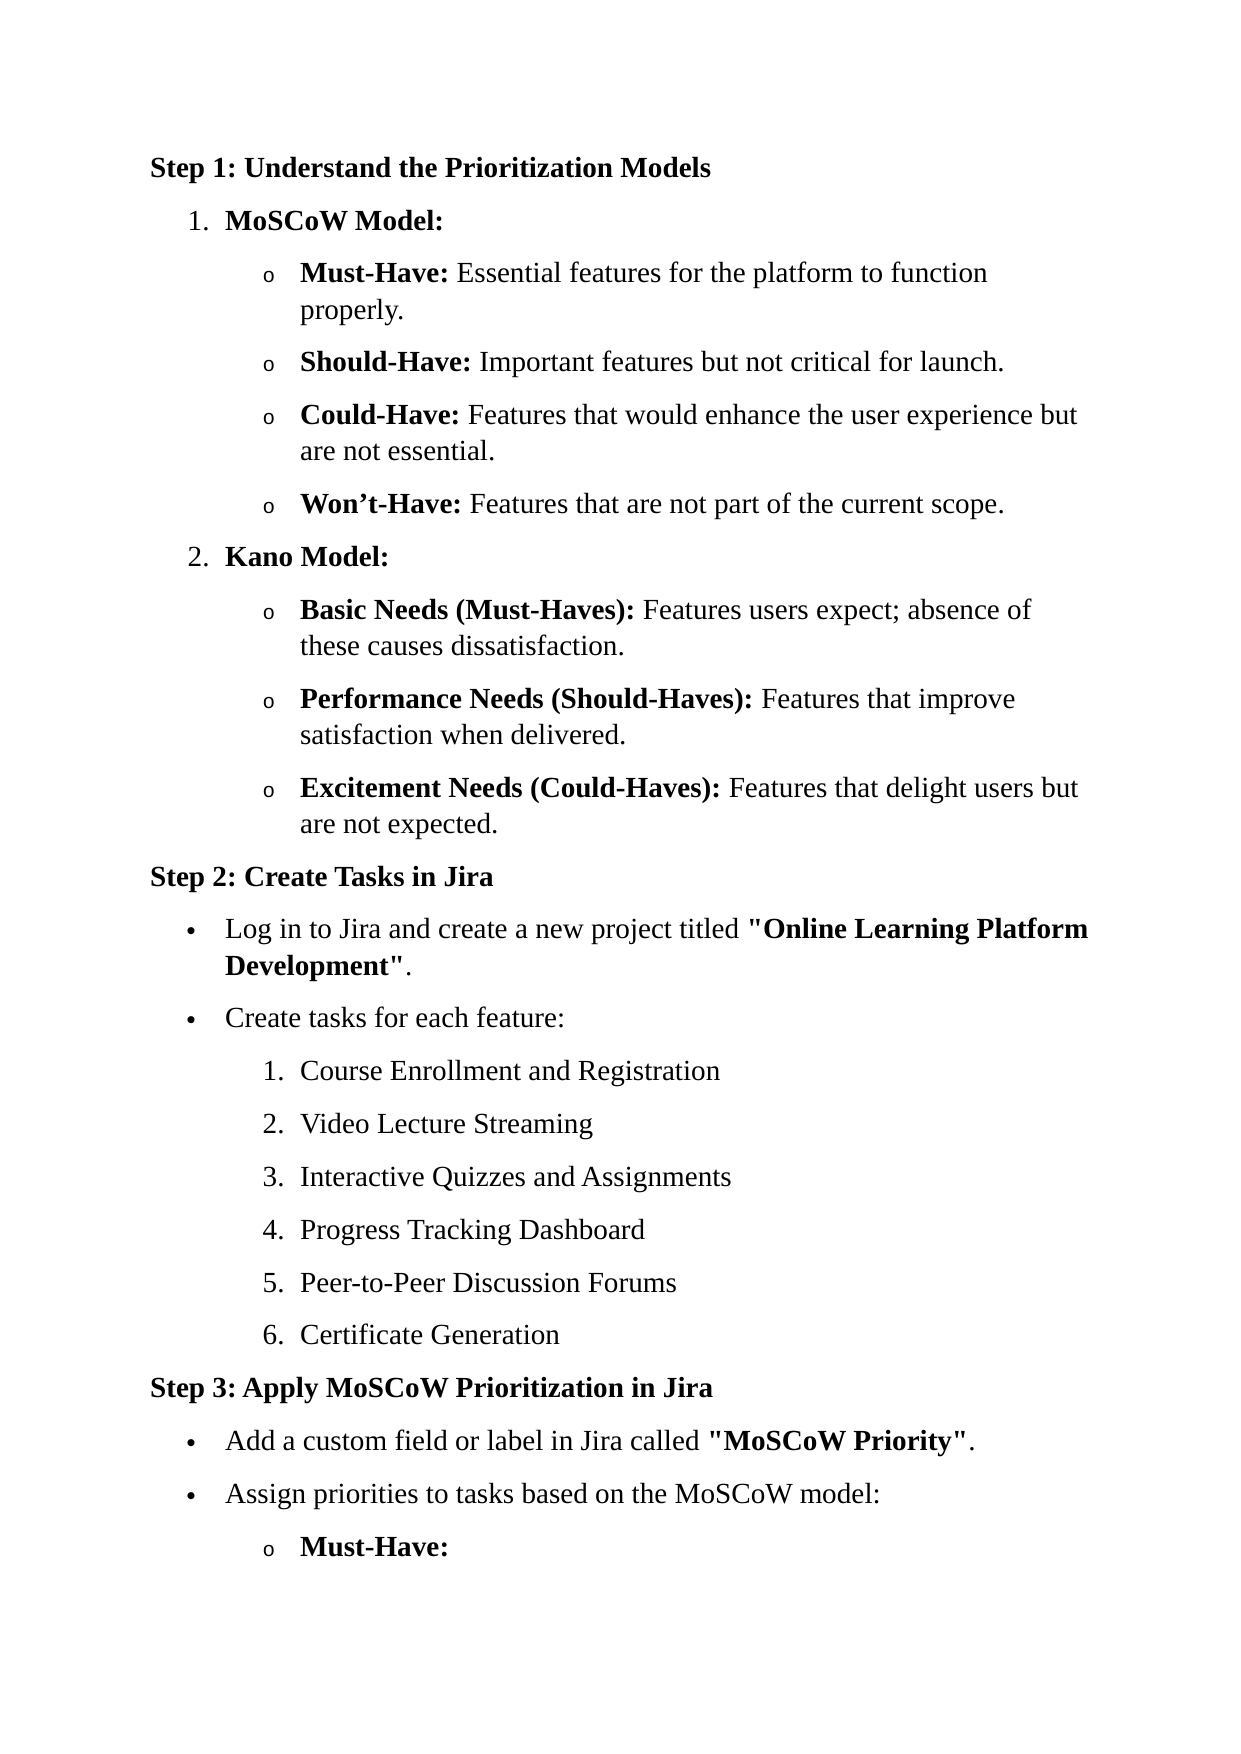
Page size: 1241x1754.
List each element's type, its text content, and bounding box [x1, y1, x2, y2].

list Won’t-Have: Features that are not part of the current scope. [262, 486, 1090, 520]
list Must-Have: Essential features for the platform to function properly. [262, 256, 1090, 325]
list Peer-to-Peer Discussion Forums [262, 1265, 1090, 1298]
list Video Lecture Streaming [262, 1106, 1090, 1140]
list Must-Have: [262, 1529, 1090, 1562]
list Excitement Needs (Could-Haves): Features that delight users but are not expected. [262, 770, 1090, 839]
text Step 1: Understand the Prioritization Models [150, 150, 1090, 183]
list Performance Needs (Should-Haves): Features that improve satisfaction when delivered. [262, 681, 1090, 751]
list Add a custom field or label in Jira called "MoSCoW Priority". [187, 1423, 1090, 1457]
list Create tasks for each feature: [187, 1001, 1090, 1034]
list MoSCoW Model: [187, 203, 1090, 236]
list Progress Tracking Dashboard [262, 1212, 1090, 1245]
text Step 2: Create Tasks in Jira [150, 859, 1090, 892]
list Kano Model: [187, 539, 1090, 573]
list Could-Have: Features that would enhance the user experience but are not essential. [262, 397, 1090, 467]
list Basic Needs (Must-Haves): Features users expect; absence of these causes dissatisfaction. [262, 592, 1090, 662]
list Assign priorities to tasks based on the MoSCoW model: [187, 1476, 1090, 1509]
text Step 3: Apply MoSCoW Prioritization in Jira [150, 1370, 1090, 1404]
list Interactive Quizzes and Assignments [262, 1159, 1090, 1193]
list Should-Have: Important features but not critical for launch. [262, 344, 1090, 378]
list Log in to Jira and create a new project titled "Online Learning Platform Development". [187, 912, 1090, 981]
list Certificate Generation [262, 1317, 1090, 1351]
list Course Enrollment and Registration [262, 1053, 1090, 1087]
